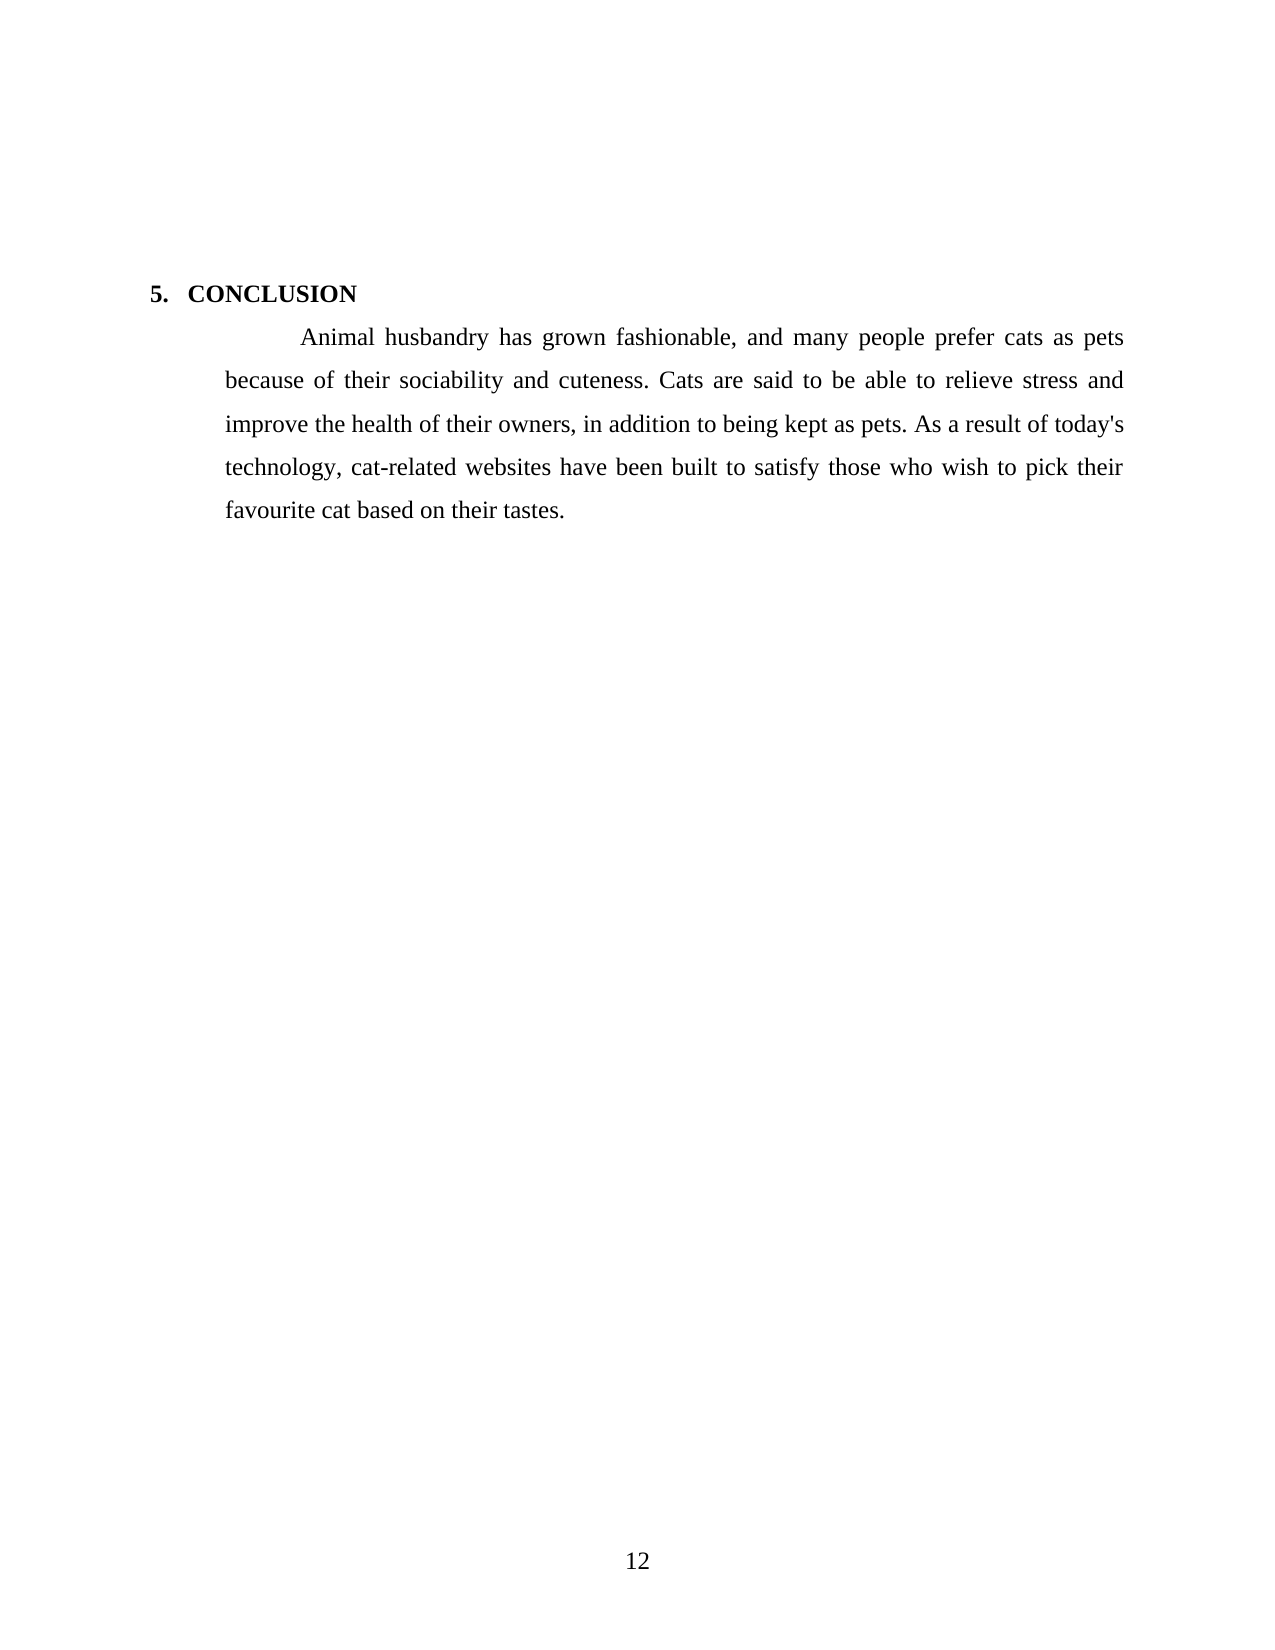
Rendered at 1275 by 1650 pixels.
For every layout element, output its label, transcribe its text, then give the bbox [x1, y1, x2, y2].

text Animal husbandry has grown fashionable, and many people prefer cats as pets because of their sociability and cuteness. Cats are said to be able to relieve stress and improve the health of their owners, in addition to being kept as pets. As a result of today's technology, cat-related websites have been built to satisfy those who wish to pick their favourite cat based on their tastes. [225, 322, 1125, 524]
list CONCLUSION [150, 279, 1125, 308]
